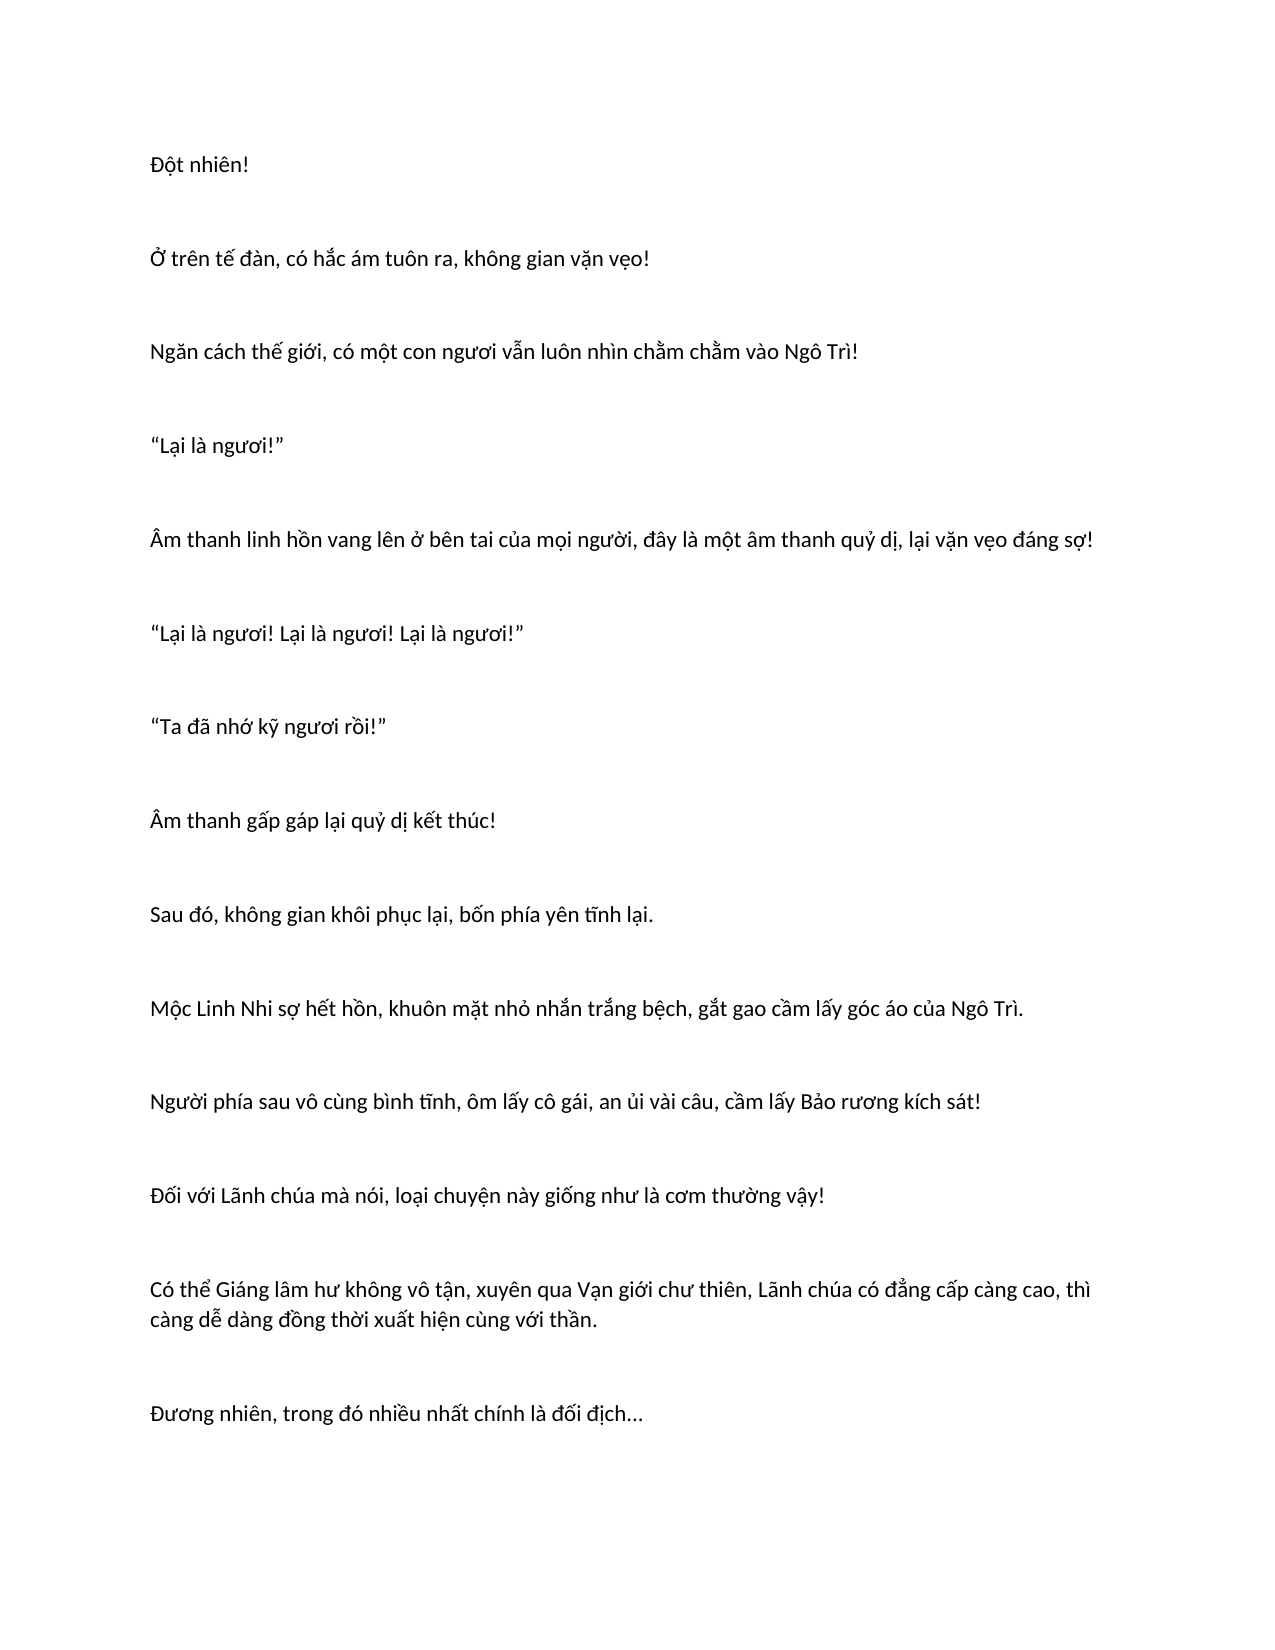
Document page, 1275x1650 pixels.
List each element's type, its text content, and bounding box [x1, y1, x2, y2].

text Có thể Giáng lâm hư không vô tận, xuyên qua Vạn giới chư thiên, Lãnh chúa có đẳng cấp càng cao, thì càng dễ dàng đồng thời xuất hiện cùng với thần. [150, 1275, 1125, 1333]
text Mộc Linh Nhi sợ hết hồn, khuôn mặt nhỏ nhắn trắng bệch, gắt gao cầm lấy góc áo của Ngô Trì. [150, 994, 1125, 1022]
text “Ta đã nhớ kỹ ngươi rồi!” [150, 712, 1125, 741]
text Đối với Lãnh chúa mà nói, loại chuyện này giống như là cơm thường vậy! [150, 1181, 1125, 1209]
text “Lại là ngươi! Lại là ngươi! Lại là ngươi!” [150, 619, 1125, 647]
text Âm thanh linh hồn vang lên ở bên tai của mọi người, đây là một âm thanh quỷ dị, lại vặn vẹo đáng sợ! [150, 525, 1125, 553]
text Đương nhiên, trong đó nhiều nhất chính là đối địch... [150, 1399, 1125, 1427]
text Đột nhiên! [150, 150, 1125, 178]
text Ở trên tế đàn, có hắc ám tuôn ra, không gian vặn vẹo! [150, 244, 1125, 272]
text Ngăn cách thế giới, có một con ngươi vẫn luôn nhìn chằm chằm vào Ngô Trì! [150, 337, 1125, 366]
text Người phía sau vô cùng bình tĩnh, ôm lấy cô gái, an ủi vài câu, cầm lấy Bảo rương kích sát! [150, 1087, 1125, 1116]
text “Lại là ngươi!” [150, 431, 1125, 459]
text Sau đó, không gian khôi phục lại, bốn phía yên tĩnh lại. [150, 900, 1125, 928]
text Âm thanh gấp gáp lại quỷ dị kết thúc! [150, 806, 1125, 834]
